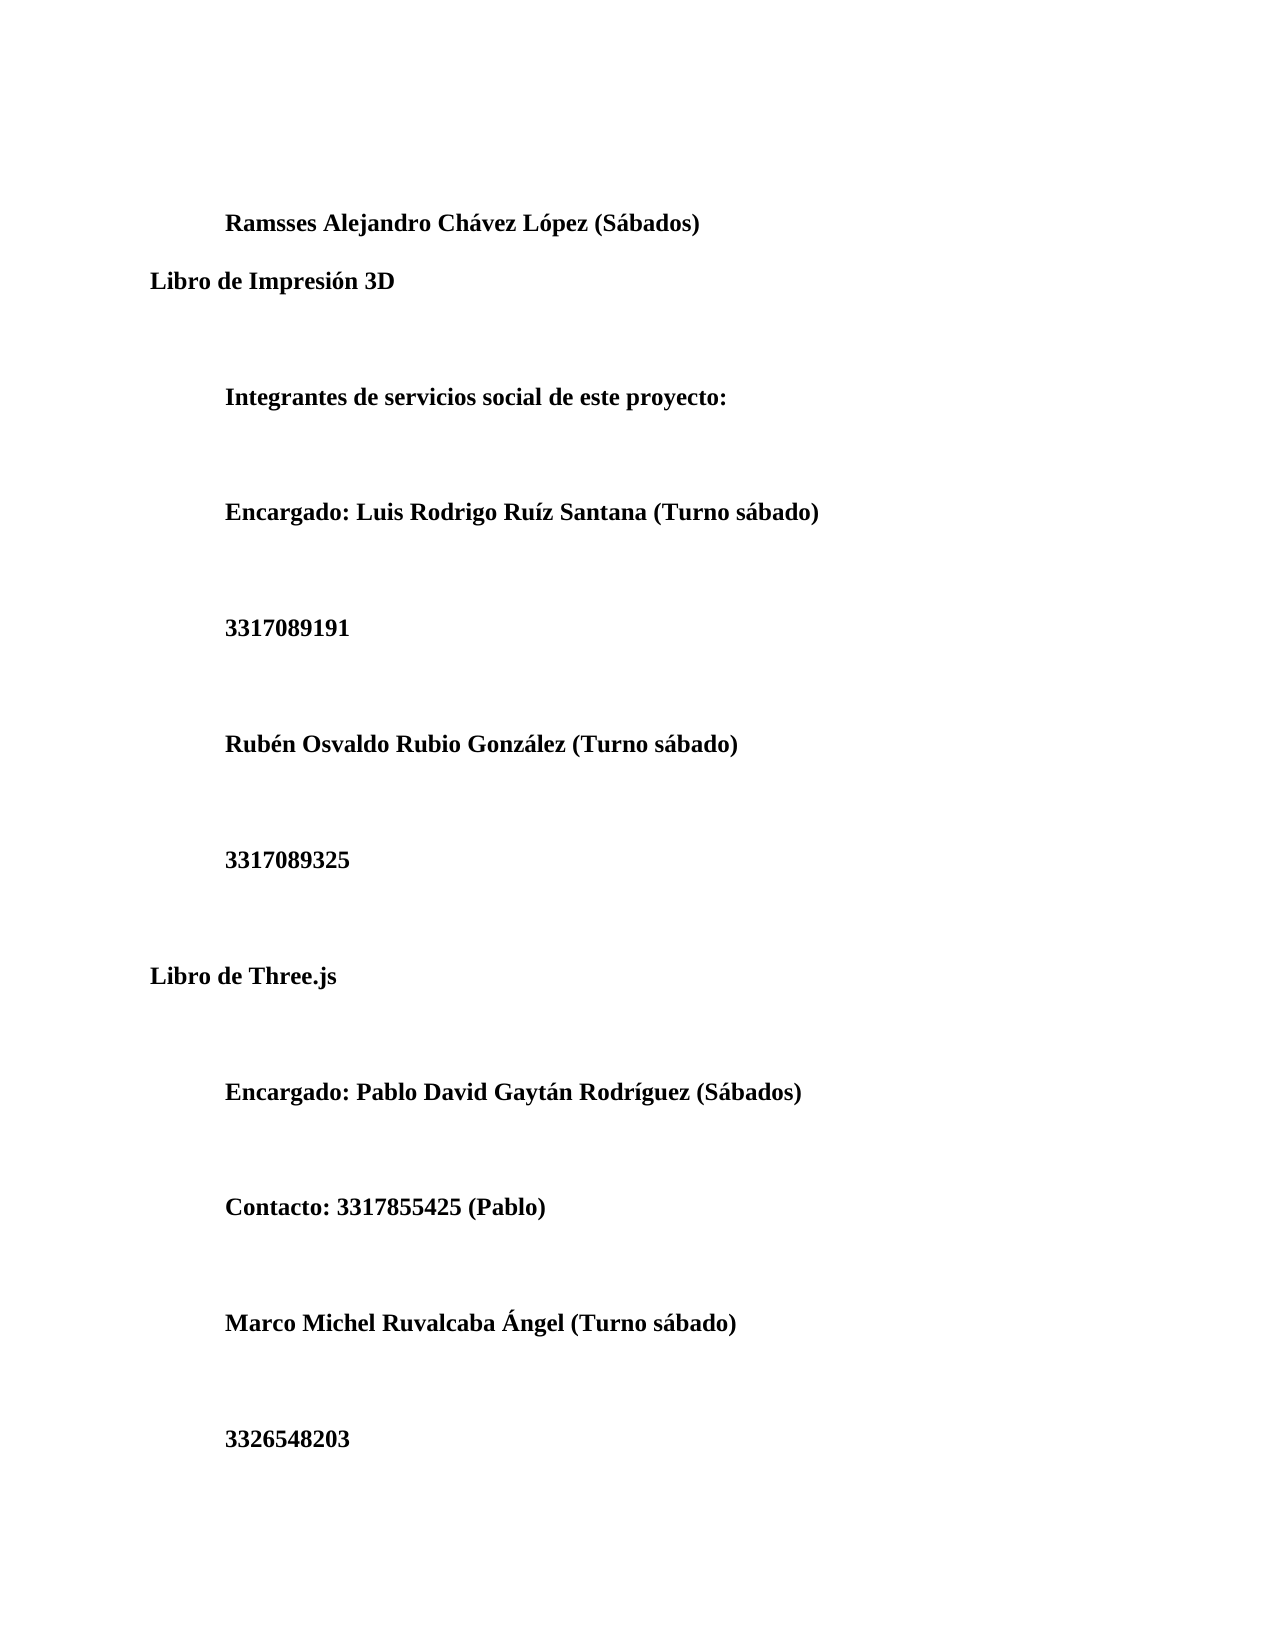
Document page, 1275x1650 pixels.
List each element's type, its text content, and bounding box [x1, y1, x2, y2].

text Libro de Three.js [150, 961, 1125, 989]
text Marco Michel Ruvalcaba Ángel (Turno sábado) [225, 1308, 1125, 1337]
text Libro de Impresión 3D [150, 266, 1125, 294]
text Contacto: 3317855425 (Pablo) [225, 1192, 1125, 1221]
text Ramsses Alejandro Chávez López (Sábados) [225, 208, 1125, 237]
text 3326548203 [225, 1424, 1125, 1453]
text Integrantes de servicios social de este proyecto: [150, 382, 1125, 410]
text Rubén Osvaldo Rubio González (Turno sábado) [225, 729, 1125, 758]
text 3317089325 [225, 845, 1125, 874]
text Encargado: Luis Rodrigo Ruíz Santana (Turno sábado) [225, 497, 1125, 526]
text 3317089191 [225, 613, 1125, 642]
text Encargado: Pablo David Gaytán Rodríguez (Sábados) [150, 1077, 1125, 1105]
